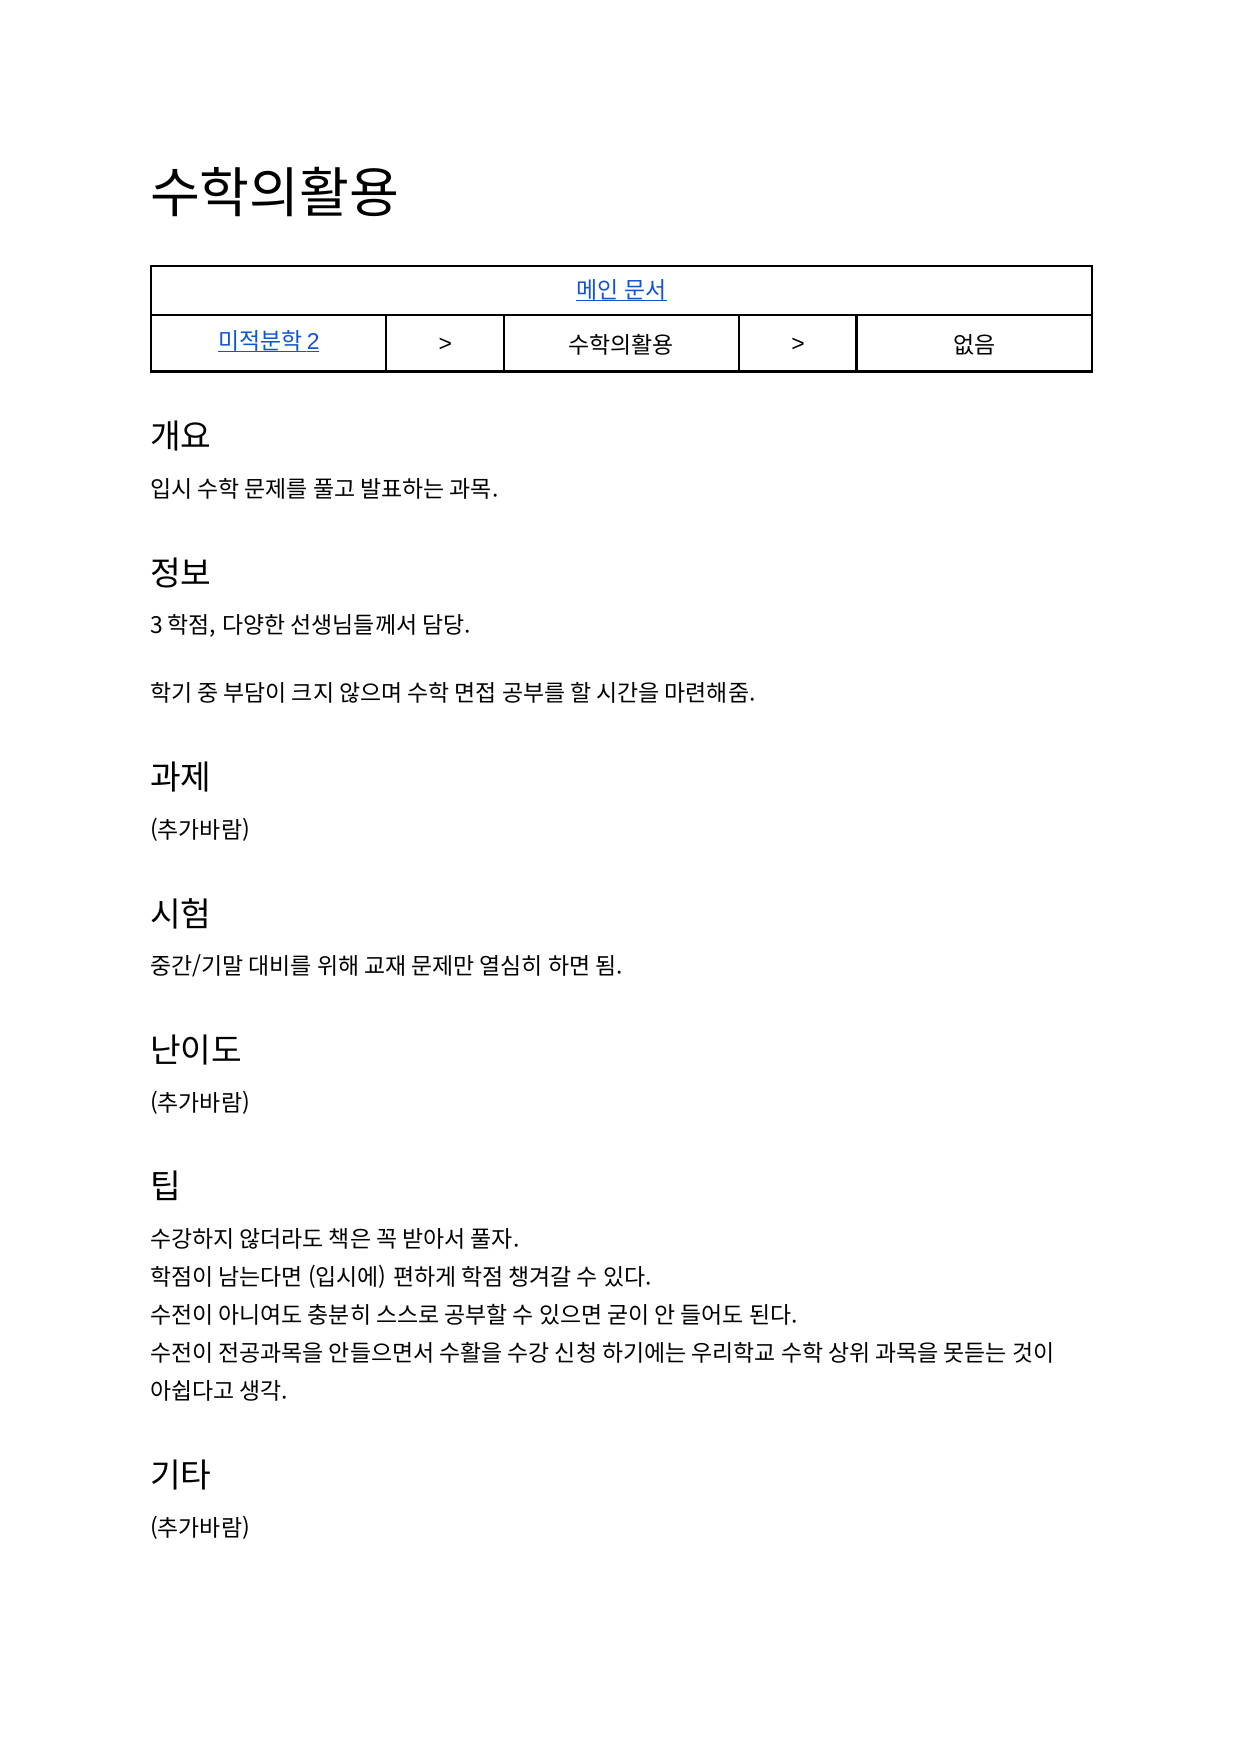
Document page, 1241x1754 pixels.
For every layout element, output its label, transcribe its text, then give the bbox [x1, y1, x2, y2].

text (추가바람) [150, 812, 1090, 845]
subtitle 기타 [150, 1449, 1090, 1497]
text (추가바람) [150, 1509, 1090, 1543]
text 학기 중 부담이 크지 않으며 수학 면접 공부를 할 시간을 마련해줌. [150, 675, 1090, 708]
table_header 메인 문서 [152, 267, 1091, 314]
table_cell 없음 [858, 316, 1091, 370]
text 수전이 전공과목을 안들으면서 수활을 수강 신청 하기에는 우리학교 수학 상위 과목을 못듣는 것이 아쉽다고 생각. [150, 1335, 1090, 1406]
text (추가바람) [150, 1084, 1090, 1118]
table_cell > [740, 316, 855, 370]
subtitle 난이도 [150, 1024, 1090, 1072]
text 3학점, 다양한 선생님들께서 담당. [150, 607, 1090, 640]
text 수강하지 않더라도 책은 꼭 받아서 풀자. [150, 1221, 1090, 1254]
table_cell 수학의활용 [505, 316, 738, 370]
text 학점이 남는다면 (입시에) 편하게 학점 챙겨갈 수 있다. [150, 1259, 1090, 1292]
subtitle 정보 [150, 546, 1090, 594]
subtitle 개요 [150, 410, 1090, 458]
subtitle 팁 [150, 1160, 1090, 1208]
text 중간/기말 대비를 위해 교재 문제만 열심히 하면 됨. [150, 948, 1090, 981]
table_cell 미적분학2 [152, 316, 385, 370]
title 수학의활용 [150, 150, 1090, 228]
text 입시 수학 문제를 풀고 발표하는 과목. [150, 471, 1090, 504]
subtitle 과제 [150, 751, 1090, 799]
table_cell > [387, 316, 503, 370]
subtitle 시험 [150, 887, 1090, 936]
text 수전이 아니여도 충분히 스스로 공부할 수 있으면 굳이 안 들어도 된다. [150, 1297, 1090, 1330]
